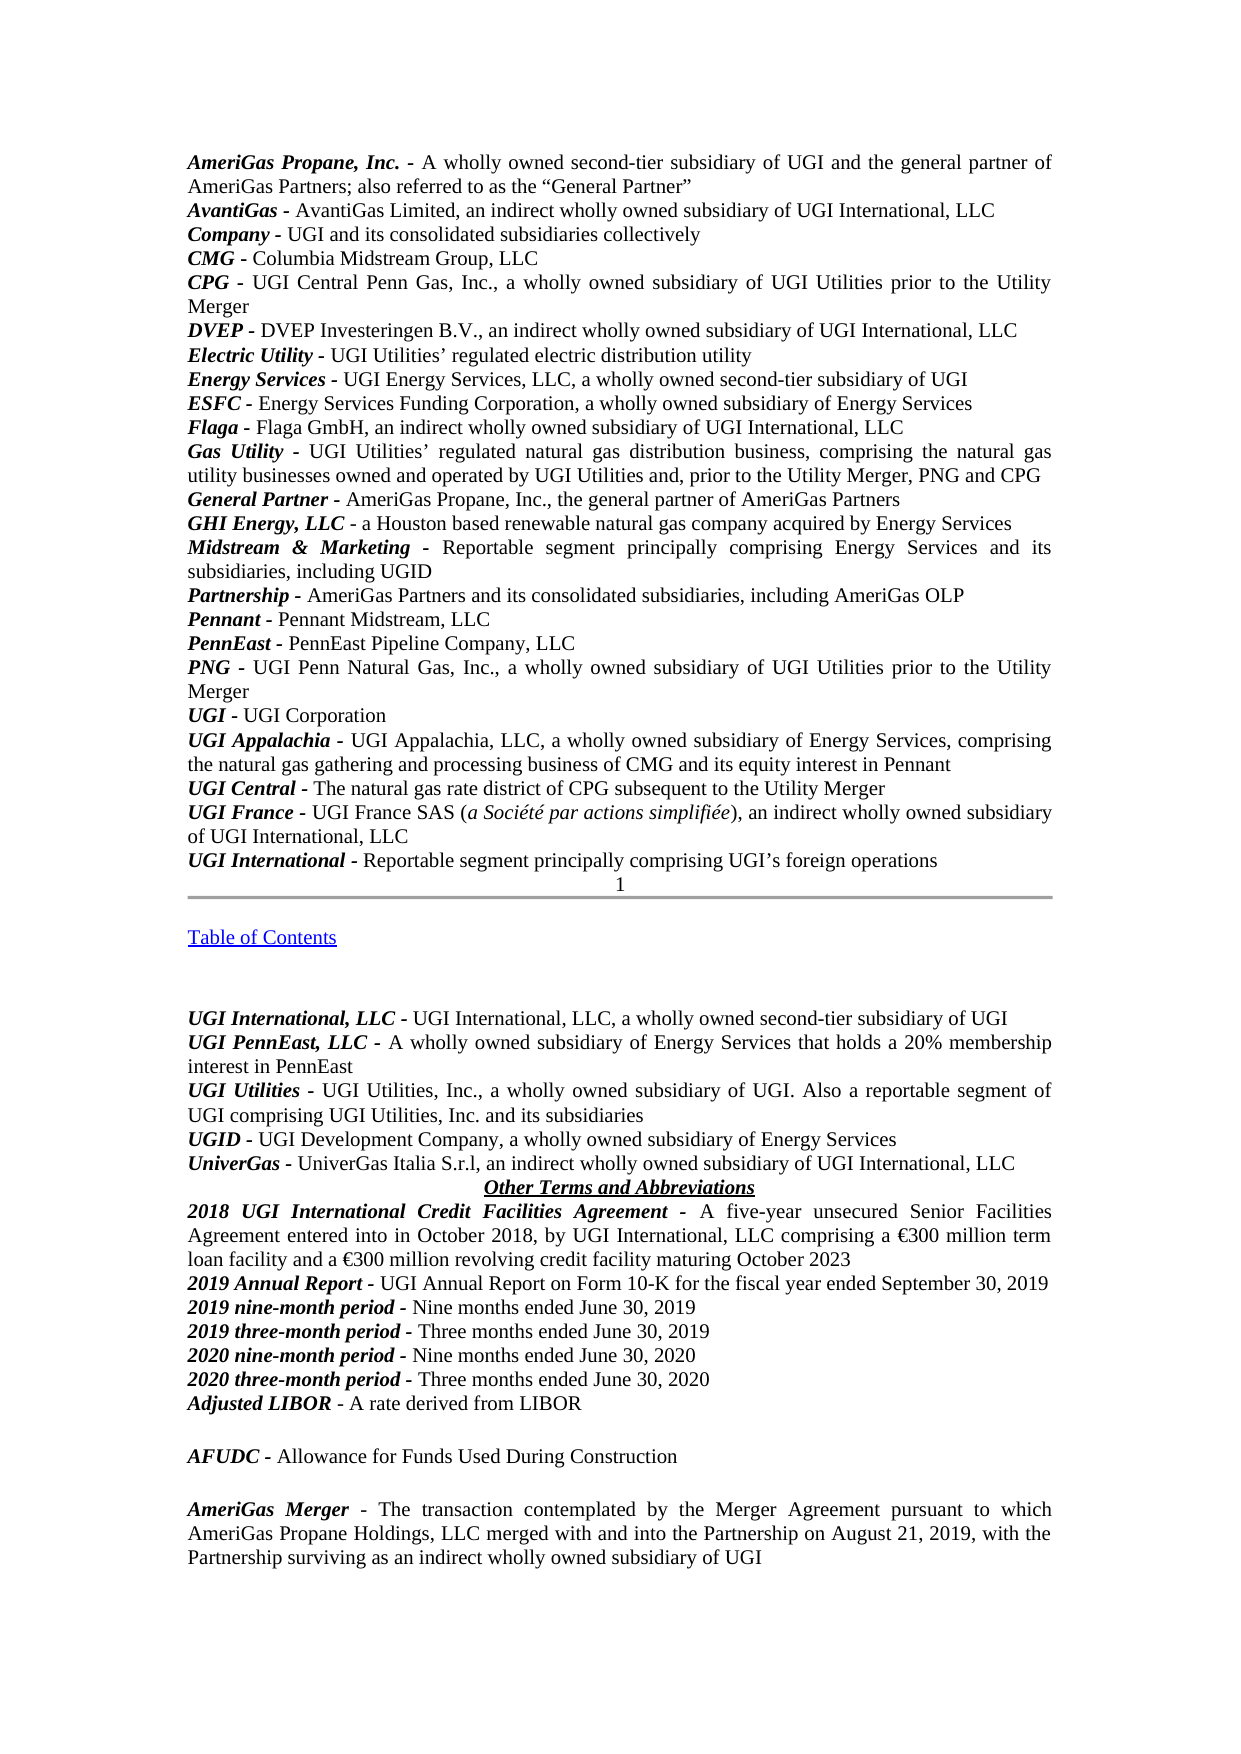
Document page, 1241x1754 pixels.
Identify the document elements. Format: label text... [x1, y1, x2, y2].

text Energy Services - UGI Energy Services, LLC, a wholly owned second-tier subsidiary of UGI [187, 367, 1053, 391]
text UGI Appalachia - UGI Appalachia, LLC, a wholly owned subsidiary of Energy Services, comprising the natural gas gathering and processing business of CMG and its equity interest in Pennant [187, 727, 1053, 776]
text 2018 UGI International Credit Facilities Agreement - A five-year unsecured Senior Facilities Agreement entered into in October 2018, by UGI International, LLC comprising a €300 million term loan facility and a €300 million revolving credit facility maturing October 2023 [187, 1199, 1053, 1271]
text UGI Utilities - UGI Utilities, Inc., a wholly owned subsidiary of UGI. Also a reportable segment of UGI comprising UGI Utilities, Inc. and its subsidiaries [187, 1078, 1053, 1127]
text UGI Central - The natural gas rate district of CPG subsequent to the Utility Merger [187, 776, 1053, 800]
text Gas Utility - UGI Utilities’ regulated natural gas distribution business, comprising the natural gas utility businesses owned and operated by UGI Utilities and, prior to the Utility Merger, PNG and CPG [187, 439, 1053, 487]
text UGI France - UGI France SAS (a Société par actions simplifiée), an indirect wholly owned subsidiary of UGI International, LLC [187, 800, 1053, 848]
text UGI PennEast, LLC - A wholly owned subsidiary of Energy Services that holds a 20% membership interest in PennEast [187, 1030, 1053, 1078]
text UniverGas - UniverGas Italia S.r.l, an indirect wholly owned subsidiary of UGI International, LLC [187, 1151, 1053, 1175]
text DVEP - DVEP Investeringen B.V., an indirect wholly owned subsidiary of UGI International, LLC [187, 318, 1053, 342]
text UGI International, LLC - UGI International, LLC, a wholly owned second-tier subsidiary of UGI [187, 1006, 1053, 1030]
text 2019 Annual Report - UGI Annual Report on Form 10-K for the fiscal year ended September 30, 2019 [187, 1271, 1053, 1295]
text Partnership - AmeriGas Partners and its consolidated subsidiaries, including AmeriGas OLP [187, 583, 1053, 607]
text Flaga - Flaga GmbH, an indirect wholly owned subsidiary of UGI International, LLC [187, 415, 1053, 439]
text 2019 three-month period - Three months ended June 30, 2019 [187, 1319, 1053, 1343]
text Table of Contents [187, 925, 1053, 949]
text Other Terms and Abbreviations [187, 1175, 1053, 1199]
text CMG - Columbia Midstream Group, LLC [187, 246, 1053, 270]
text UGID - UGI Development Company, a wholly owned subsidiary of Energy Services [187, 1127, 1053, 1151]
text Electric Utility - UGI Utilities’ regulated electric distribution utility [187, 342, 1053, 367]
text AmeriGas Propane, Inc. - A wholly owned second-tier subsidiary of UGI and the general partner of AmeriGas Partners; also referred to as the “General Partner” [187, 150, 1053, 198]
text UGI - UGI Corporation [187, 703, 1053, 727]
text General Partner - AmeriGas Propane, Inc., the general partner of AmeriGas Partners [187, 487, 1053, 511]
text Company - UGI and its consolidated subsidiaries collectively [187, 222, 1053, 246]
text AmeriGas Merger - The transaction contemplated by the Merger Agreement pursuant to which AmeriGas Propane Holdings, LLC merged with and into the Partnership on August 21, 2019, with the Partnership surviving as an indirect wholly owned subsidiary of UGI [187, 1497, 1053, 1569]
text CPG - UGI Central Penn Gas, Inc., a wholly owned subsidiary of UGI Utilities prior to the Utility Merger [187, 270, 1053, 318]
text Adjusted LIBOR - A rate derived from LIBOR [187, 1391, 1053, 1415]
text 2019 nine-month period - Nine months ended June 30, 2019 [187, 1295, 1053, 1319]
text Pennant - Pennant Midstream, LLC [187, 607, 1053, 631]
text PNG - UGI Penn Natural Gas, Inc., a wholly owned subsidiary of UGI Utilities prior to the Utility Merger [187, 655, 1053, 703]
text PennEast - PennEast Pipeline Company, LLC [187, 631, 1053, 655]
text GHI Energy, LLC - a Houston based renewable natural gas company acquired by Energy Services [187, 511, 1053, 535]
text UGI International - Reportable segment principally comprising UGI’s foreign operations [187, 848, 1053, 872]
text ESFC - Energy Services Funding Corporation, a wholly owned subsidiary of Energy Services [187, 391, 1053, 415]
text 2020 nine-month period - Nine months ended June 30, 2020 [187, 1343, 1053, 1367]
text 1 [187, 872, 1053, 895]
text AvantiGas - AvantiGas Limited, an indirect wholly owned subsidiary of UGI International, LLC [187, 198, 1053, 222]
text Midstream & Marketing - Reportable segment principally comprising Energy Services and its subsidiaries, including UGID [187, 535, 1053, 583]
text AFUDC - Allowance for Funds Used During Construction [187, 1444, 1053, 1468]
text 2020 three-month period - Three months ended June 30, 2020 [187, 1367, 1053, 1391]
